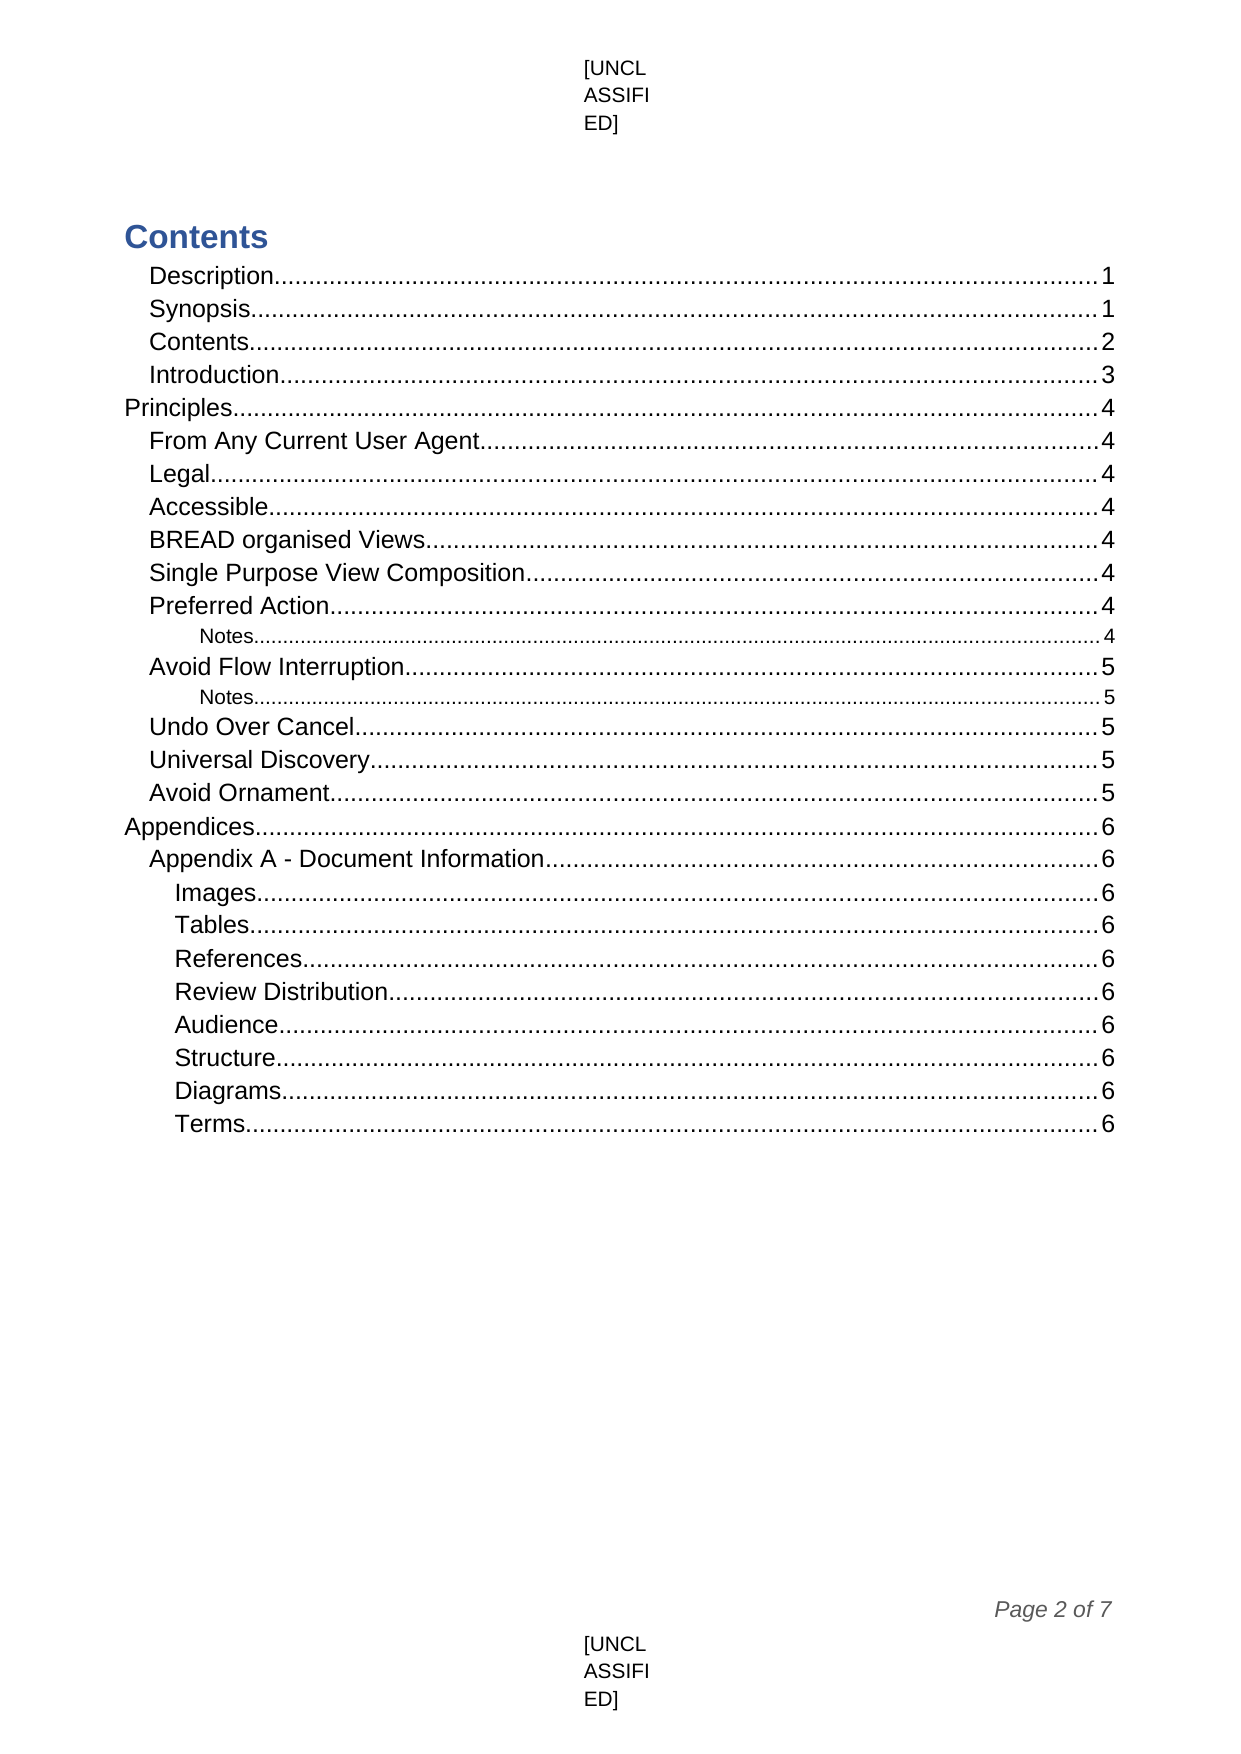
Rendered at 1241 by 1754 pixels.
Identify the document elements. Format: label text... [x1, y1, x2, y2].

text Notes 5 [199, 685, 1116, 709]
text Images 6 [174, 877, 1116, 906]
text Universal Discovery 5 [149, 745, 1116, 774]
text Accessible 4 [149, 492, 1116, 521]
text Review Distribution 6 [174, 977, 1116, 1005]
text Audience 6 [174, 1009, 1116, 1038]
text Contents 2 [149, 327, 1116, 356]
text Preferred Action 4 [149, 591, 1116, 620]
text Terms 6 [174, 1109, 1116, 1137]
text Avoid Flow Interruption 5 [149, 652, 1116, 681]
text Synopsis 1 [149, 294, 1116, 323]
text Description 1 [149, 261, 1116, 290]
text References 6 [174, 943, 1116, 972]
text Undo Over Cancel 5 [149, 712, 1116, 741]
text Appendix A - Document Information 6 [149, 844, 1116, 873]
text Introduction 3 [149, 360, 1116, 389]
text BREAD organised Views 4 [149, 525, 1116, 554]
text Notes 4 [199, 624, 1116, 648]
text Legal 4 [149, 459, 1116, 488]
subtitle Contents [124, 217, 1116, 255]
text Single Purpose View Composition 4 [149, 558, 1116, 587]
text Tables 6 [174, 911, 1116, 939]
text Avoid Ornament 5 [149, 778, 1116, 807]
text Appendices 6 [124, 811, 1116, 840]
text From Any Current User Agent 4 [149, 426, 1116, 455]
text Diagrams 6 [174, 1076, 1116, 1104]
text Principles 4 [124, 393, 1116, 422]
text Structure 6 [174, 1043, 1116, 1071]
